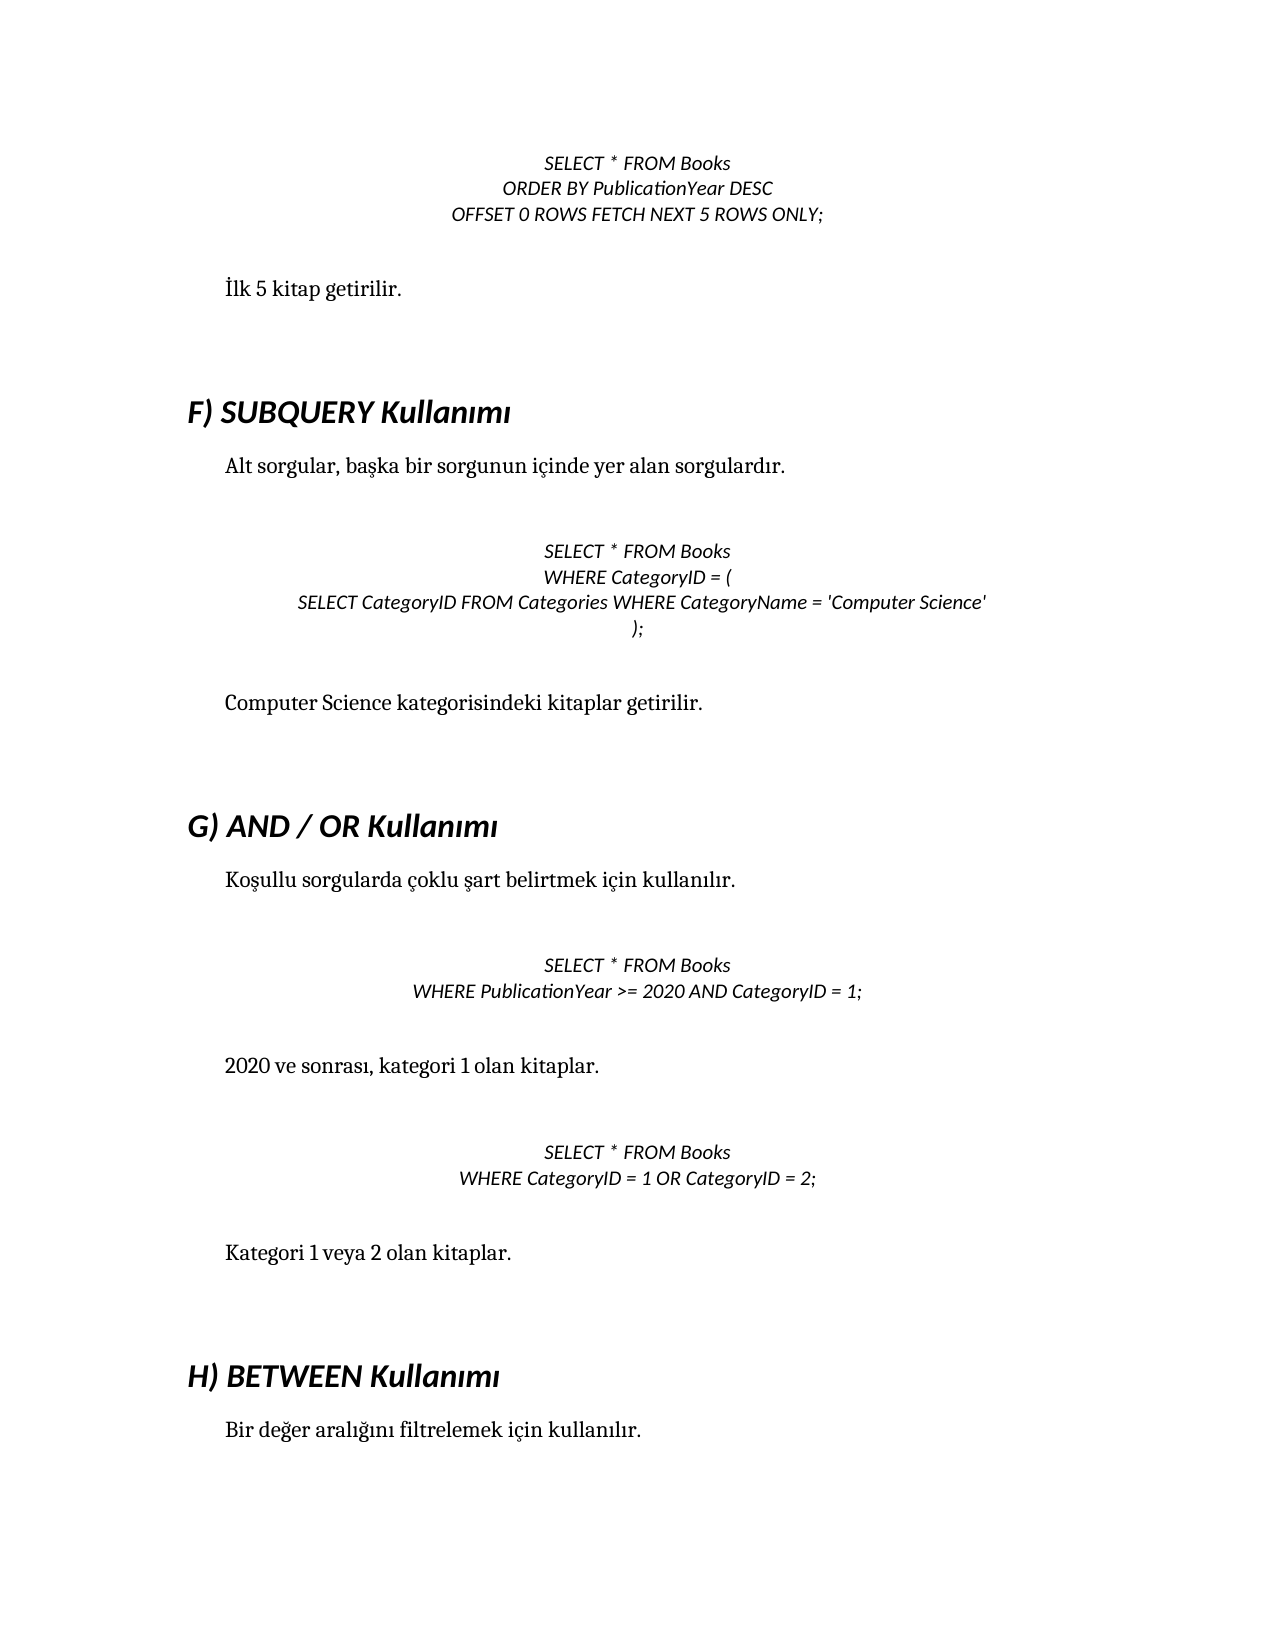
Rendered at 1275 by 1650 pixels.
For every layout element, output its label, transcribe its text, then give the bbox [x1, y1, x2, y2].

text SELECT * FROM Books WHERE CategoryID = 1 OR CategoryID = 2; [262, 1139, 1012, 1190]
subtitle G) AND / OR Kullanımı [187, 805, 1087, 846]
text Alt sorgular, başka bir sorgunun içinde yer alan sorgulardır. [187, 452, 1087, 479]
text SELECT * FROM Books WHERE PublicationYear >= 2020 AND CategoryID = 1; [262, 952, 1012, 1003]
subtitle F) SUBQUERY Kullanımı [187, 391, 1087, 432]
text İlk 5 kitap getirilir. [187, 276, 1087, 303]
text 2020 ve sonrası, kategori 1 olan kitaplar. [187, 1053, 1087, 1080]
text Bir değer aralığını filtrelemek için kullanılır. [187, 1416, 1087, 1443]
text Computer Science kategorisindeki kitaplar getirilir. [187, 690, 1087, 717]
subtitle H) BETWEEN Kullanımı [187, 1355, 1087, 1396]
text Kategori 1 veya 2 olan kitaplar. [187, 1240, 1087, 1267]
text SELECT * FROM Books ORDER BY PublicationYear DESC OFFSET 0 ROWS FETCH NEXT 5 ROWS ONLY; [262, 150, 1012, 226]
text Koşullu sorgularda çoklu şart belirtmek için kullanılır. [187, 866, 1087, 893]
text SELECT * FROM Books WHERE CategoryID = ( SELECT CategoryID FROM Categories WHERE CategoryName = 'Computer Science' ); [262, 538, 1012, 640]
